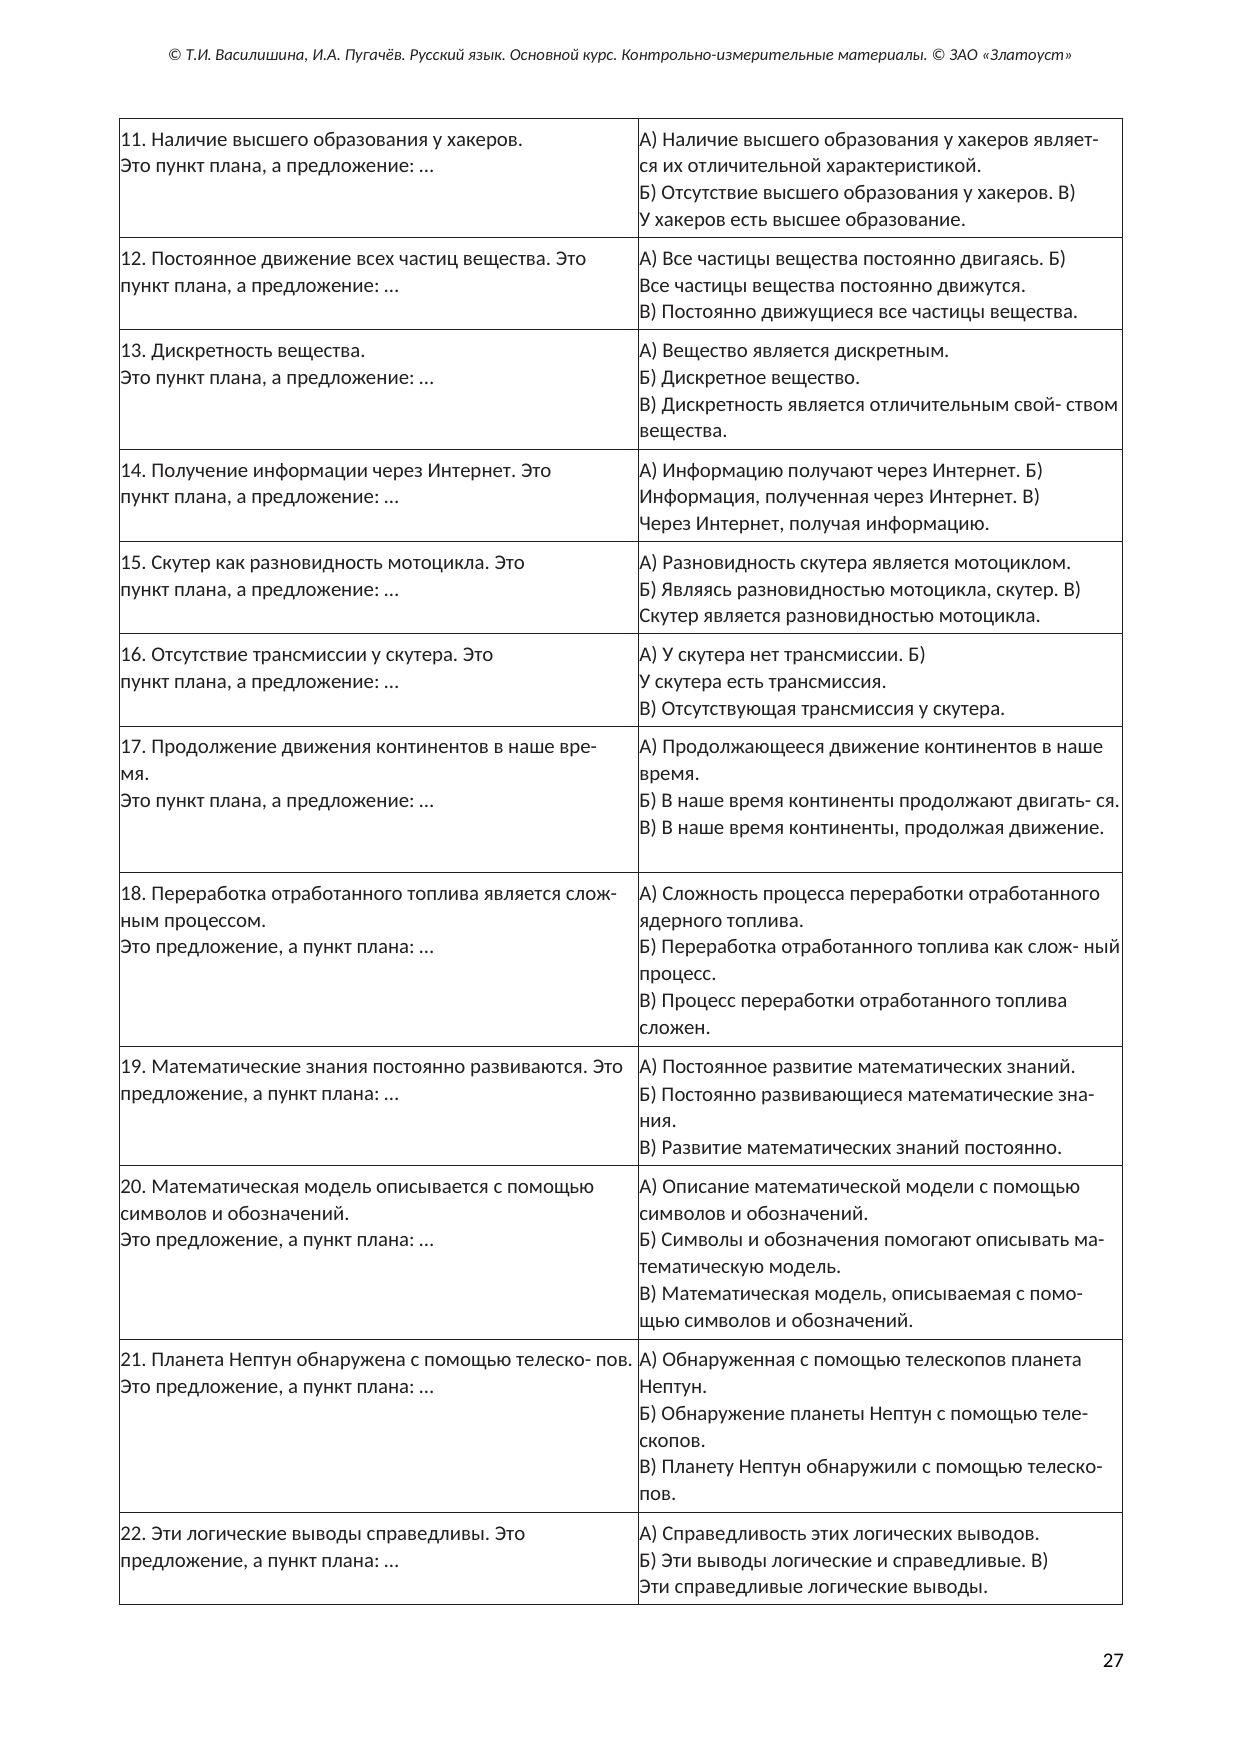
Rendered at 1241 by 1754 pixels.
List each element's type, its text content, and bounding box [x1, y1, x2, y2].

table_cell 22. Эти логические выводы справедливы. Это предложение, а пункт плана: … [120, 1513, 638, 1604]
table_cell 16. Отсутствие трансмиссии у скутера. Это пункт плана, а предложение: … [120, 634, 638, 726]
table_cell А) У скутера нет трансмиссии. Б) У скутера есть трансмиссия. В) Отсутствующая трансмиссия у скутера. [639, 634, 1122, 726]
table_header А) Наличие высшего образования у хакеров являет- ся их отличительной характеристикой. Б) Отсутствие высшего образования у хакеров. В) У хакеров есть высшее образование. [639, 119, 1122, 237]
table_header 11. Наличие высшего образования у хакеров. Это пункт плана, а предложение: … [120, 119, 638, 237]
table_cell А) Обнаруженная с помощью телескопов планета Нептун. Б) Обнаружение планеты Нептун с помощью теле- скопов. В) Планету Нептун обнаружили с помощью телеско- пов. [639, 1340, 1122, 1512]
table_cell А) Все частицы вещества постоянно двигаясь. Б) Все частицы вещества постоянно движутся. В) Постоянно движущиеся все частицы вещества. [639, 238, 1122, 329]
table_cell 12. Постоянное движение всех частиц вещества. Это пункт плана, а предложение: … [120, 238, 638, 329]
table_cell А) Вещество является дискретным. Б) Дискретное вещество. В) Дискретность является отличительным свой- ством вещества. [639, 330, 1122, 449]
table_cell 19. Математические знания постоянно развиваются. Это предложение, а пункт плана: … [120, 1047, 638, 1165]
table_cell 15. Скутер как разновидность мотоцикла. Это пункт плана, а предложение: … [120, 542, 638, 633]
table_cell 21. Планета Нептун обнаружена с помощью телеско- пов. Это предложение, а пункт плана: … [120, 1340, 638, 1512]
table_cell А) Сложность процесса переработки отработанного ядерного топлива. Б) Переработка отработанного топлива как слож- ный процесс. В) Процесс переработки отработанного топлива сложен. [639, 873, 1122, 1046]
table_cell 13. Дискретность вещества. Это пункт плана, а предложение: … [120, 330, 638, 449]
table_cell А) Разновидность скутера является мотоциклом. Б) Являясь разновидностью мотоцикла, скутер. В) Скутер является разновидностью мотоцикла. [639, 542, 1122, 633]
table_cell А) Справедливость этих логических выводов. Б) Эти выводы логические и справедливые. В) Эти справедливые логические выводы. [639, 1513, 1122, 1604]
table_cell А) Информацию получают через Интернет. Б) Информация, полученная через Интернет. В) Через Интернет, получая информацию. [639, 450, 1122, 541]
table_cell 14. Получение информации через Интернет. Это пункт плана, а предложение: … [120, 450, 638, 541]
table_cell А) Описание математической модели с помощью символов и обозначений. Б) Символы и обозначения помогают описывать ма- тематическую модель. В) Математическая модель, описываемая с помо- щью символов и обозначений. [639, 1166, 1122, 1338]
table_cell 17. Продолжение движения континентов в наше вре- мя. Это пункт плана, а предложение: … [120, 727, 638, 872]
table_cell А) Постоянное развитие математических знаний. Б) Постоянно развивающиеся математические зна- ния. В) Развитие математических знаний постоянно. [639, 1047, 1122, 1165]
table_cell 20. Математическая модель описывается с помощью символов и обозначений. Это предложение, а пункт плана: … [120, 1166, 638, 1338]
table_cell А) Продолжающееся движение континентов в наше время. Б) В наше время континенты продолжают двигать- ся. В) В наше время континенты, продолжая движение. [639, 727, 1122, 872]
table_cell 18. Переработка отработанного топлива является слож- ным процессом. Это предложение, а пункт плана: … [120, 873, 638, 1046]
